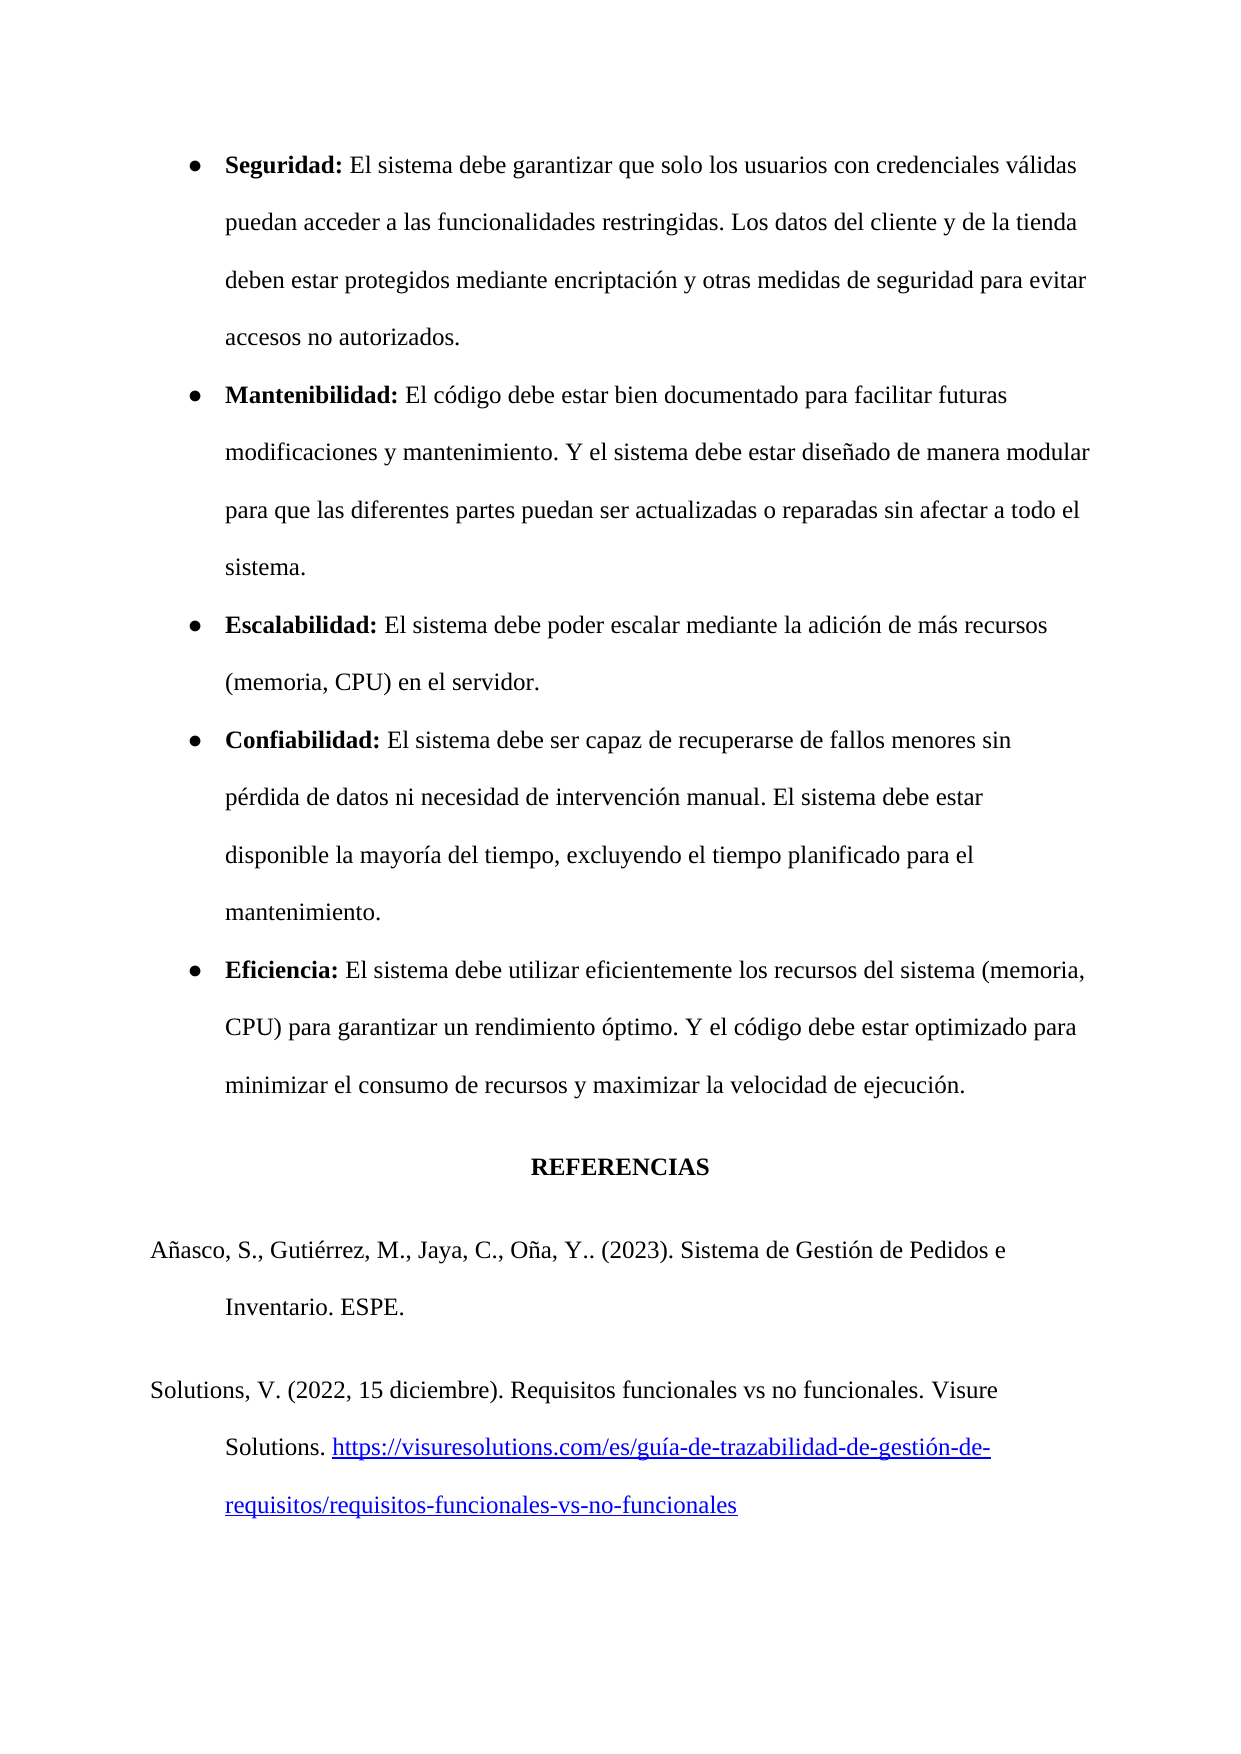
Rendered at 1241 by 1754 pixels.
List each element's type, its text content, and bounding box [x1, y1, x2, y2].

list Confiabilidad: El sistema debe ser capaz de recuperarse de fallos menores sin pérdida de datos ni necesidad de intervención manual. El sistema debe estar disponible la mayoría del tiempo, excluyendo el tiempo planificado para el mantenimiento. [187, 725, 1090, 926]
list Mantenibilidad: El código debe estar bien documentado para facilitar futuras modificaciones y mantenimiento. Y el sistema debe estar diseñado de manera modular para que las diferentes partes puedan ser actualizadas o reparadas sin afectar a todo el sistema. [187, 380, 1090, 581]
list Eficiencia: El sistema debe utilizar eficientemente los recursos del sistema (memoria, CPU) para garantizar un rendimiento óptimo. Y el código debe estar optimizado para minimizar el consumo de recursos y maximizar la velocidad de ejecución. [187, 955, 1090, 1099]
text REFERENCIAS [150, 1152, 1090, 1181]
list Seguridad: El sistema debe garantizar que solo los usuarios con credenciales válidas puedan acceder a las funcionalidades restringidas. Los datos del cliente y de la tienda deben estar protegidos mediante encriptación y otras medidas de seguridad para evitar accesos no autorizados. [187, 150, 1090, 351]
text Añasco, S., Gutiérrez, M., Jaya, C., Oña, Y.. (2023). Sistema de Gestión de Pedidos e Inventario. ESPE. [150, 1235, 1090, 1321]
list Escalabilidad: El sistema debe poder escalar mediante la adición de más recursos (memoria, CPU) en el servidor. [187, 610, 1090, 696]
text Solutions, V. (2022, 15 diciembre). Requisitos funcionales vs no funcionales. Visure Solutions. https://visuresolutions.com/es/guía-de-trazabilidad-de-gestión-de-requisitos/requisitos-funcionales-vs-no-funcionales [150, 1375, 1090, 1519]
